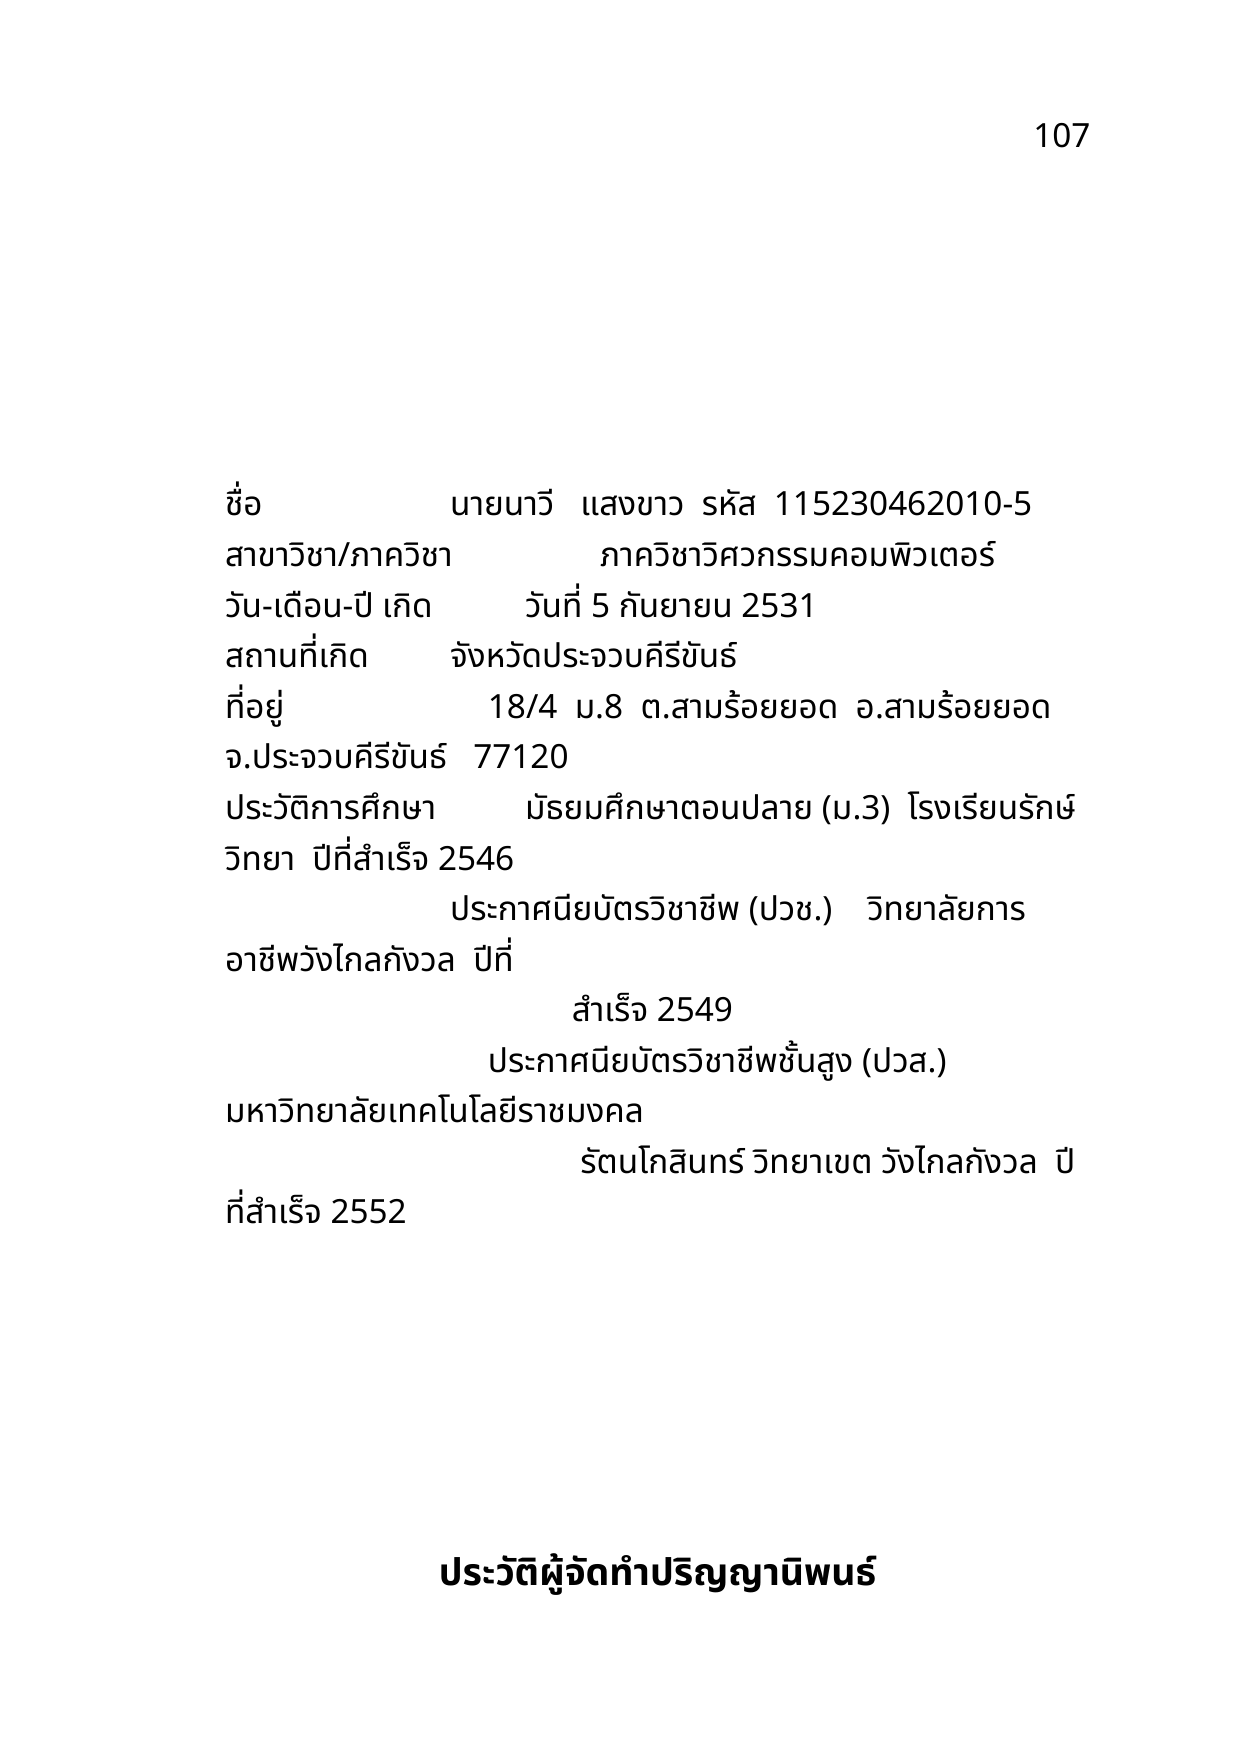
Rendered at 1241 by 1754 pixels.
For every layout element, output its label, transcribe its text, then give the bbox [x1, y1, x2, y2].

text ประวัติผู้จัดทำปริญญานิพนธ์ [225, 1545, 1090, 1602]
text สาขาวิชา/ภาควิชา ภาควิชาวิศวกรรมคอมพิวเตอร์ [225, 531, 1090, 581]
text วัน-เดือน-ปี เกิด วันที่ 5 กันยายน 2531 [225, 581, 1090, 632]
text สถานที่เกิด จังหวัดประจวบคีรีขันธ์ [225, 632, 1090, 682]
text ประกาศนียบัตรวิชาชีพ (ปวช.) วิทยาลัยการอาชีพวังไกลกังวล ปีที่ [225, 885, 1090, 986]
text ชื่อ นายนาวี แสงขาว รหัส 115230462010-5 [225, 480, 1090, 531]
text ประกาศนียบัตรวิชาชีพชั้นสูง (ปวส.) มหาวิทยาลัยเทคโนโลยีราชมงคล รัตนโกสินทร์ วิทยาเขต วังไกลกังวล ปีที่สำเร็จ 2552 [225, 1037, 1090, 1239]
text สำเร็จ 2549 [225, 986, 1090, 1037]
text ที่อยู่ 18/4 ม.8 ต.สามร้อยยอด อ.สามร้อยยอด จ.ประจวบคีรีขันธ์ 77120 [225, 682, 1090, 784]
text ประวัติการศึกษา มัธยมศึกษาตอนปลาย (ม.3) โรงเรียนรักษ์วิทยา ปีที่สำเร็จ 2546 [225, 784, 1090, 885]
